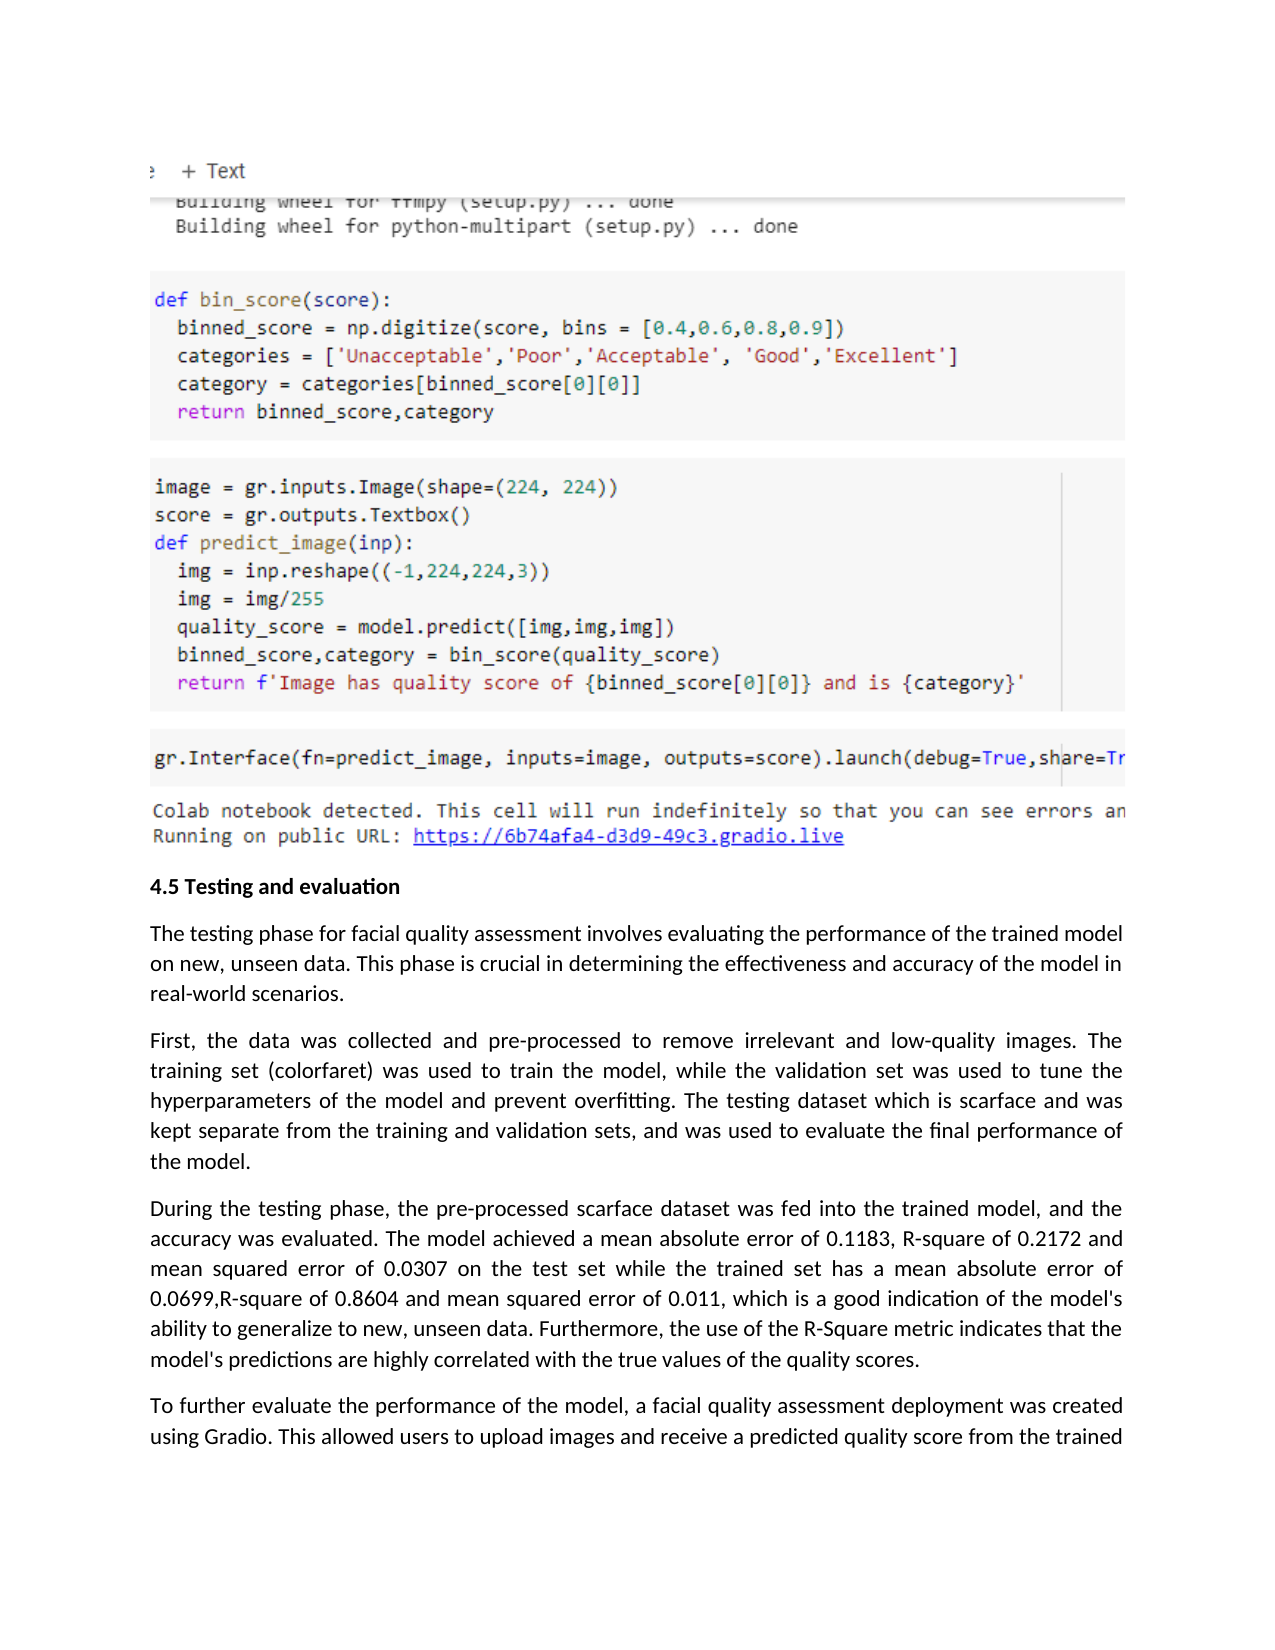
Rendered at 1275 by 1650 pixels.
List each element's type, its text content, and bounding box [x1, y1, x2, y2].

text 4.5 Testing and evaluation [150, 872, 1125, 900]
text The testing phase for facial quality assessment involves evaluating the performance of the trained model on new, unseen data. This phase is crucial in determining the effectiveness and accuracy of the model in real-world scenarios. [150, 919, 1125, 1007]
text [150, 1392, 1125, 1450]
picture [150, 150, 1125, 853]
text During the testing phase, the pre-processed scarface dataset was fed into the trained model, and the accuracy was evaluated. The model achieved a mean absolute error of 0.1183, R-square of 0.2172 and mean squared error of 0.0307 on the test set while the trained set has a mean absolute error of 0.0699,R-square of 0.8604 and mean squared error of 0.011, which is a good indication of the model's ability to generalize to new, unseen data. Furthermore, the use of the R-Square metric indicates that the model's predictions are highly correlated with the true values of the quality scores. [150, 1194, 1125, 1373]
text First, the data was collected and pre-processed to remove irrelevant and low-quality images. The training set (colorfaret) was used to train the model, while the validation set was used to tune the hyperparameters of the model and prevent overfitting. The testing dataset which is scarface and was kept separate from the training and validation sets, and was used to evaluate the final performance of the model. [150, 1026, 1125, 1175]
